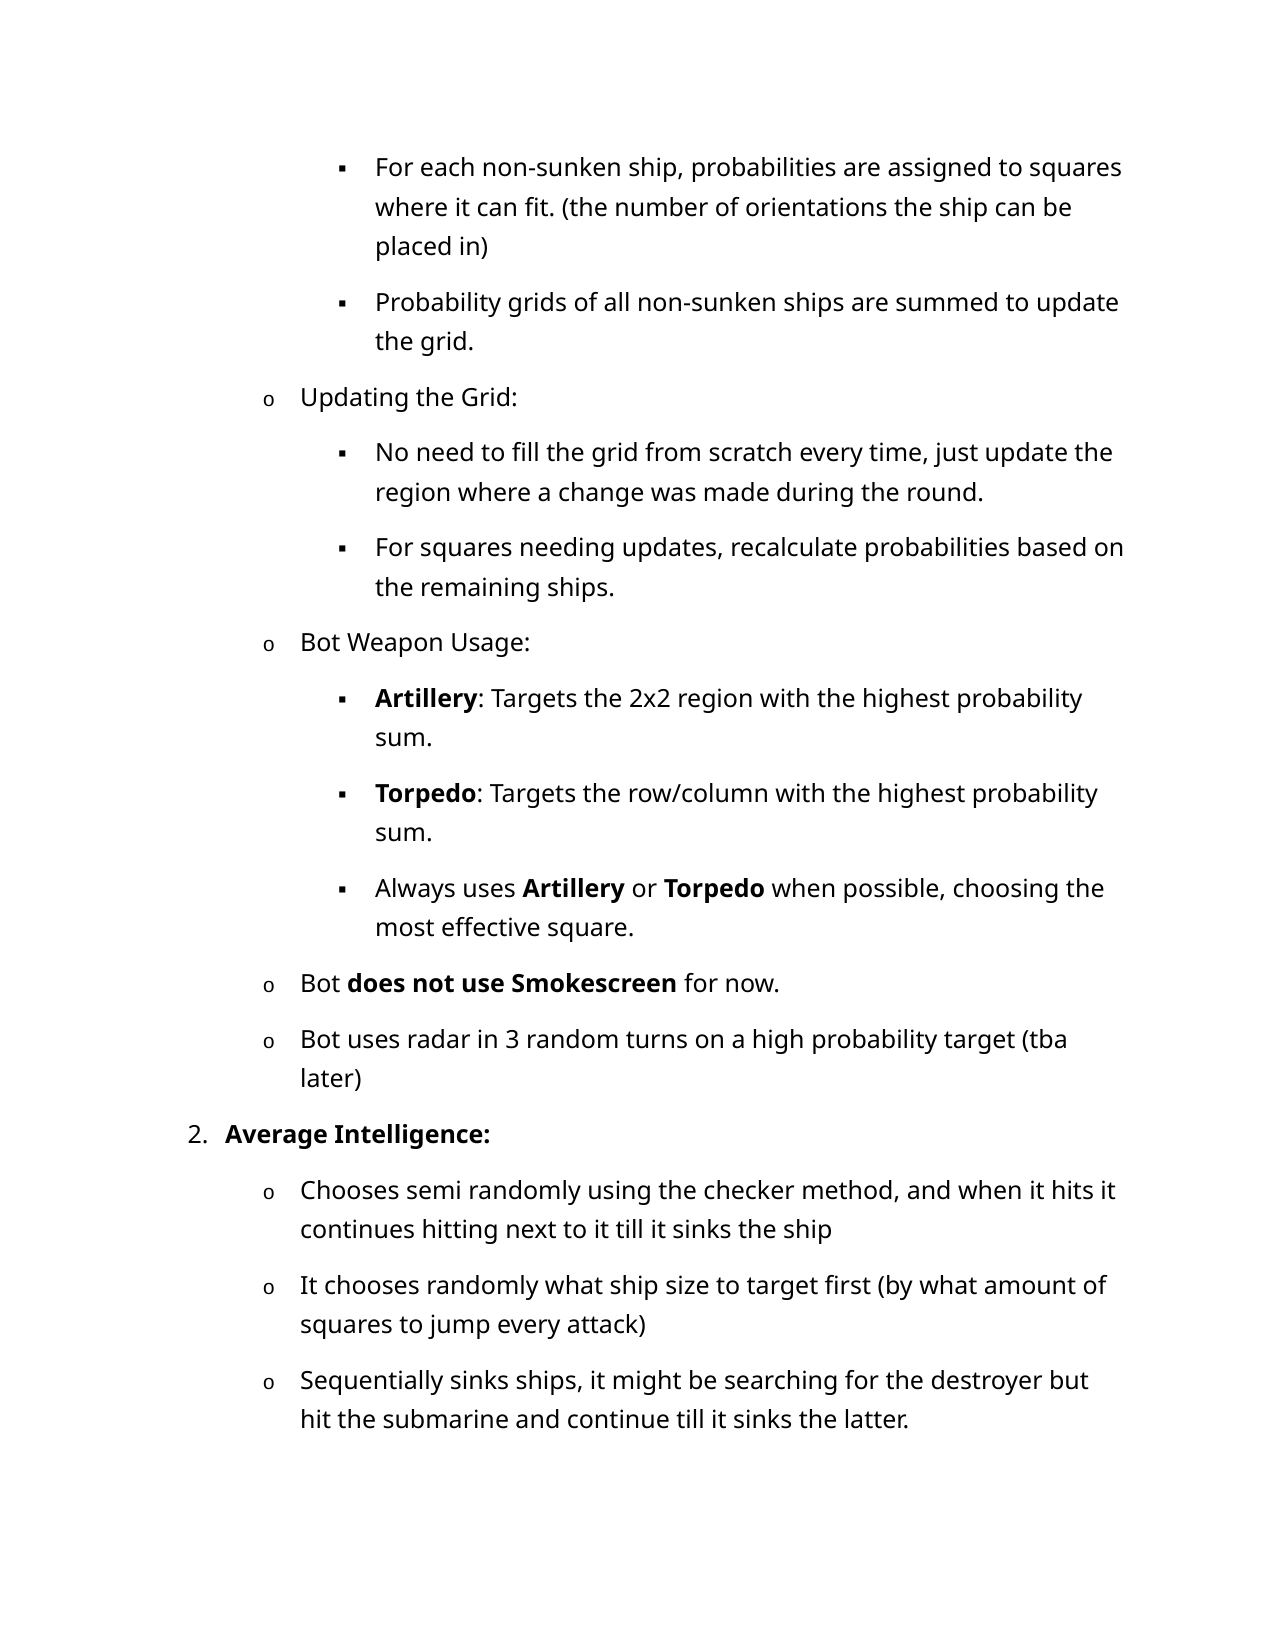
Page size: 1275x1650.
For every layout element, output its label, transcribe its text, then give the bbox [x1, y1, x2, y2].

list Bot Weapon Usage: [262, 625, 1125, 659]
list For squares needing updates, recalculate probabilities based on the remaining ships. [337, 530, 1125, 603]
list Chooses semi randomly using the checker method, and when it hits it continues hitting next to it till it sinks the ship [262, 1172, 1125, 1246]
list For each non-sunken ship, probabilities are assigned to squares where it can fit. (the number of orientations the ship can be placed in) [337, 150, 1125, 262]
list Always uses Artillery or Torpedo when possible, choosing the most effective square. [337, 871, 1125, 944]
list No need to fill the grid from scratch every time, just update the region where a change was made during the round. [337, 435, 1125, 508]
list Updating the Grid: [262, 379, 1125, 413]
list Torpedo: Targets the row/column with the highest probability sum. [337, 776, 1125, 849]
list Bot does not use Smokescreen for now. [262, 966, 1125, 1000]
list It chooses randomly what ship size to target first (by what amount of squares to jump every attack) [262, 1267, 1125, 1341]
list Bot uses radar in 3 random turns on a high probability target (tba later) [262, 1022, 1125, 1095]
list Average Intelligence: [187, 1117, 1125, 1151]
list Artillery: Targets the 2x2 region with the highest probability sum. [337, 681, 1125, 754]
list Probability grids of all non-sunken ships are summed to update the grid. [337, 284, 1125, 357]
list Sequentially sinks ships, it might be searching for the destroyer but hit the submarine and continue till it sinks the latter. [262, 1362, 1125, 1436]
